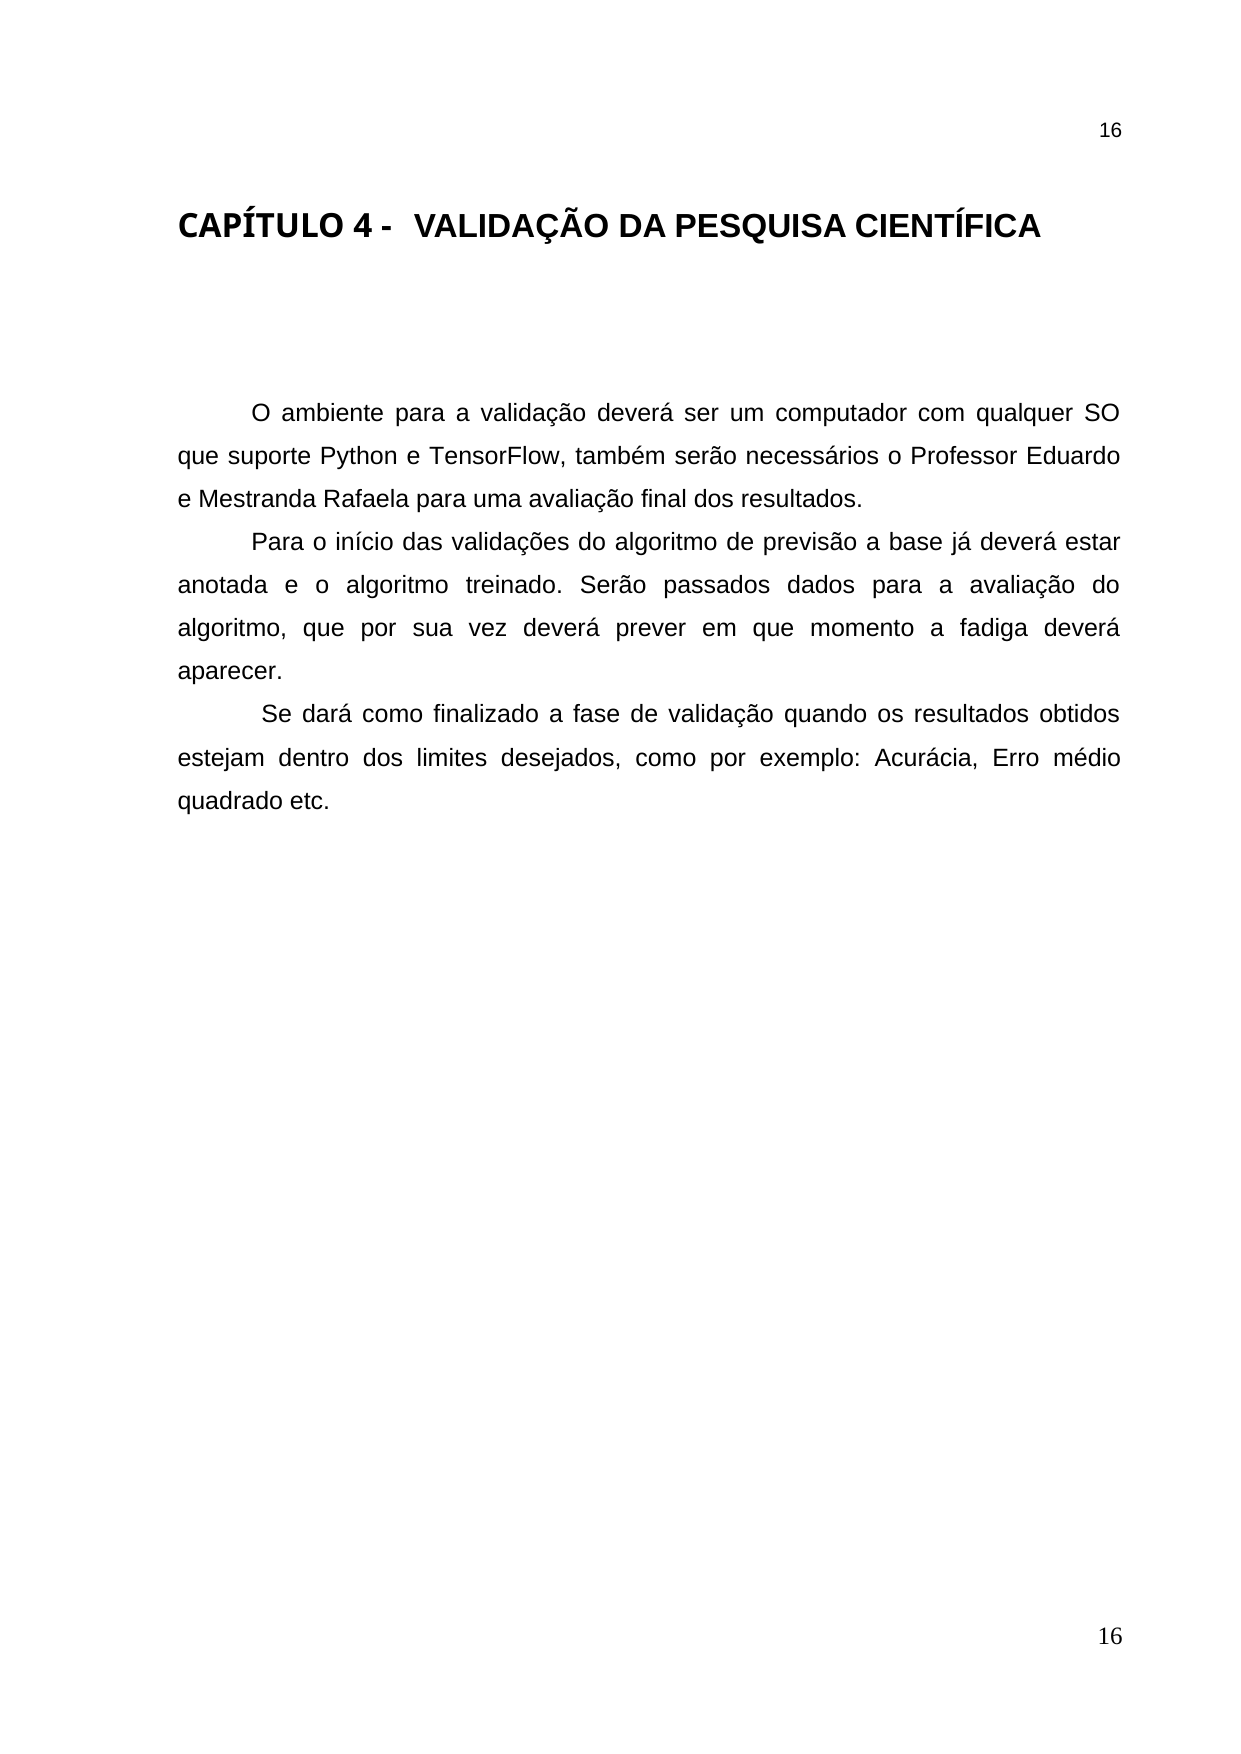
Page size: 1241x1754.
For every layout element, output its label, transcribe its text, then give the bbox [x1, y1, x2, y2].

text Se dará como finalizado a fase de validação quando os resultados obtidos estejam dentro dos limites desejados, como por exemplo: Acurácia, Erro médio quadrado etc. [177, 699, 1122, 814]
text Para o início das validações do algoritmo de previsão a base já deverá estar anotada e o algoritmo treinado. Serão passados dados para a avaliação do algoritmo, que por sua vez deverá prever em que momento a fadiga deverá aparecer. [177, 527, 1122, 685]
text O ambiente para a validação deverá ser um computador com qualquer SO que suporte Python e TensorFlow, também serão necessários o Professor Eduardo e Mestranda Rafaela para uma avaliação final dos resultados. [177, 398, 1122, 513]
subtitle VALIDAÇÃO DA PESQUISA CIENTÍFICA [177, 202, 1122, 248]
